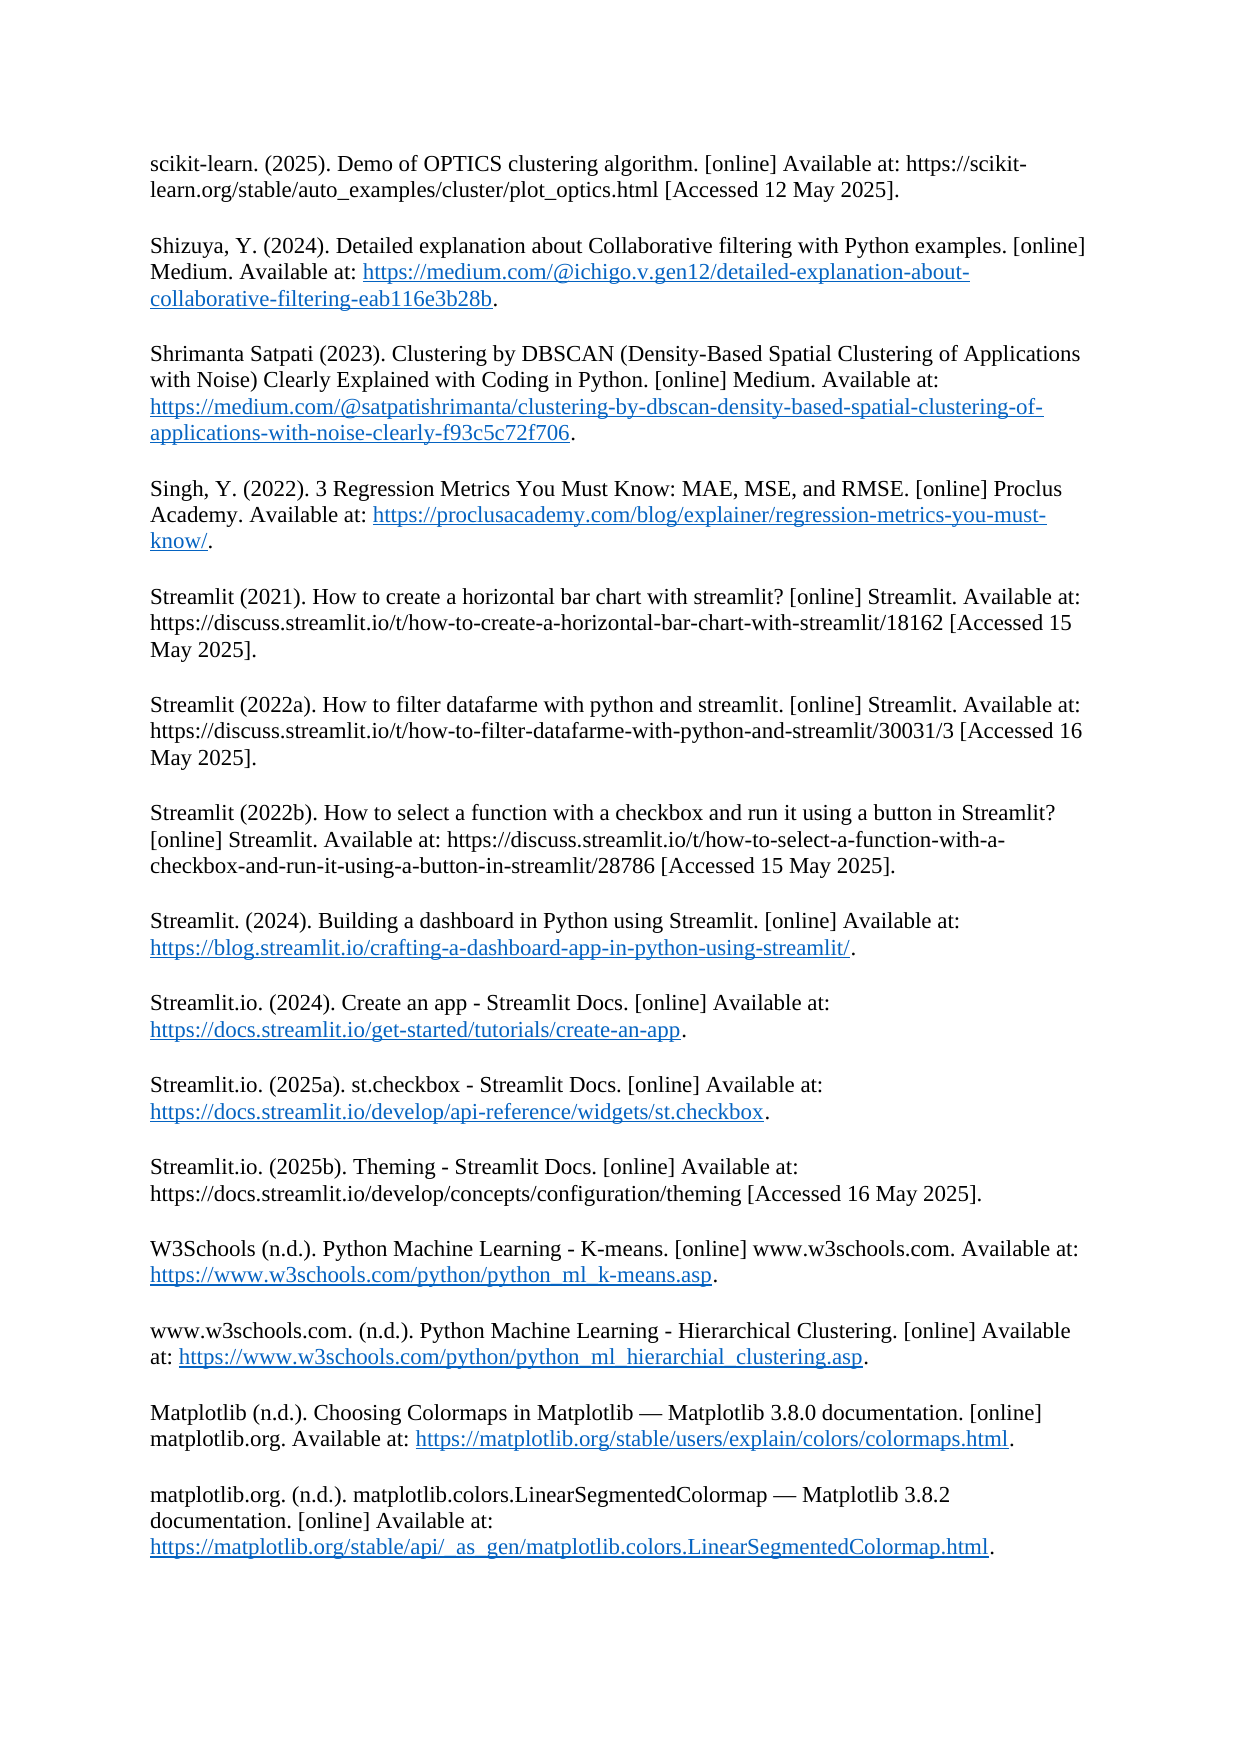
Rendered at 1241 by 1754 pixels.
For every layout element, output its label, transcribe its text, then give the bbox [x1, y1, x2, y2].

text Streamlit.io. (2024). Create an app - Streamlit Docs. [online] Available at: https://docs.streamlit.io/get-started/tutorials/create-an-app. [150, 989, 1090, 1042]
text Shizuya, Y. (2024). Detailed explanation about Collaborative filtering with Python examples. [online] Medium. Available at: https://medium.com/@ichigo.v.gen12/detailed-explanation-about-collaborative-filtering-eab116e3b28b. [150, 232, 1090, 311]
text Streamlit.io. (2025b). Theming - Streamlit Docs. [online] Available at: https://docs.streamlit.io/develop/concepts/configuration/theming [Accessed 16 May 2025]. [150, 1153, 1090, 1206]
text Matplotlib (n.d.). Choosing Colormaps in Matplotlib — Matplotlib 3.8.0 documentation. [online] matplotlib.org. Available at: https://matplotlib.org/stable/users/explain/colors/colormaps.html. [150, 1399, 1090, 1452]
text Shrimanta Satpati (2023). Clustering by DBSCAN (Density-Based Spatial Clustering of Applications with Noise) Clearly Explained with Coding in Python. [online] Medium. Available at: https://medium.com/@satpatishrimanta/clustering-by-dbscan-density-based-spatial-clustering-of-applications-with-noise-clearly-f93c5c72f706. [150, 340, 1090, 446]
text scikit-learn. (2025). Demo of OPTICS clustering algorithm. [online] Available at: https://scikit-learn.org/stable/auto_examples/cluster/plot_optics.html [Accessed 12 May 2025]. [150, 150, 1090, 203]
text matplotlib.org. (n.d.). matplotlib.colors.LinearSegmentedColormap — Matplotlib 3.8.2 documentation. [online] Available at: https://matplotlib.org/stable/api/_as_gen/matplotlib.colors.LinearSegmentedColormap.html. [150, 1481, 1090, 1560]
text www.w3schools.com. (n.d.). Python Machine Learning - Hierarchical Clustering. [online] Available at: https://www.w3schools.com/python/python_ml_hierarchial_clustering.asp. [150, 1317, 1090, 1370]
text Streamlit.io. (2025a). st.checkbox - Streamlit Docs. [online] Available at: https://docs.streamlit.io/develop/api-reference/widgets/st.checkbox. [150, 1071, 1090, 1124]
text W3Schools (n.d.). Python Machine Learning - K-means. [online] www.w3schools.com. Available at: https://www.w3schools.com/python/python_ml_k-means.asp. [150, 1235, 1090, 1288]
text Streamlit (2021). How to create a horizontal bar chart with streamlit? [online] Streamlit. Available at: https://discuss.streamlit.io/t/how-to-create-a-horizontal-bar-chart-with-streamlit/18162 [Accessed 15 May 2025]. [150, 583, 1090, 662]
text Streamlit (2022a). How to filter datafarme with python and streamlit. [online] Streamlit. Available at: https://discuss.streamlit.io/t/how-to-filter-datafarme-with-python-and-streamlit/30031/3 [Accessed 16 May 2025]. [150, 691, 1090, 770]
text Streamlit (2022b). How to select a function with a checkbox and run it using a button in Streamlit? [online] Streamlit. Available at: https://discuss.streamlit.io/t/how-to-select-a-function-with-a-checkbox-and-run-it-using-a-button-in-streamlit/28786 [Accessed 15 May 2025]. [150, 799, 1090, 878]
text Singh, Y. (2022). 3 Regression Metrics You Must Know: MAE, MSE, and RMSE. [online] Proclus Academy. Available at: https://proclusacademy.com/blog/explainer/regression-metrics-you-must-know/. [150, 475, 1090, 554]
text Streamlit. (2024). Building a dashboard in Python using Streamlit. [online] Available at: https://blog.streamlit.io/crafting-a-dashboard-app-in-python-using-streamlit/. [150, 908, 1090, 960]
